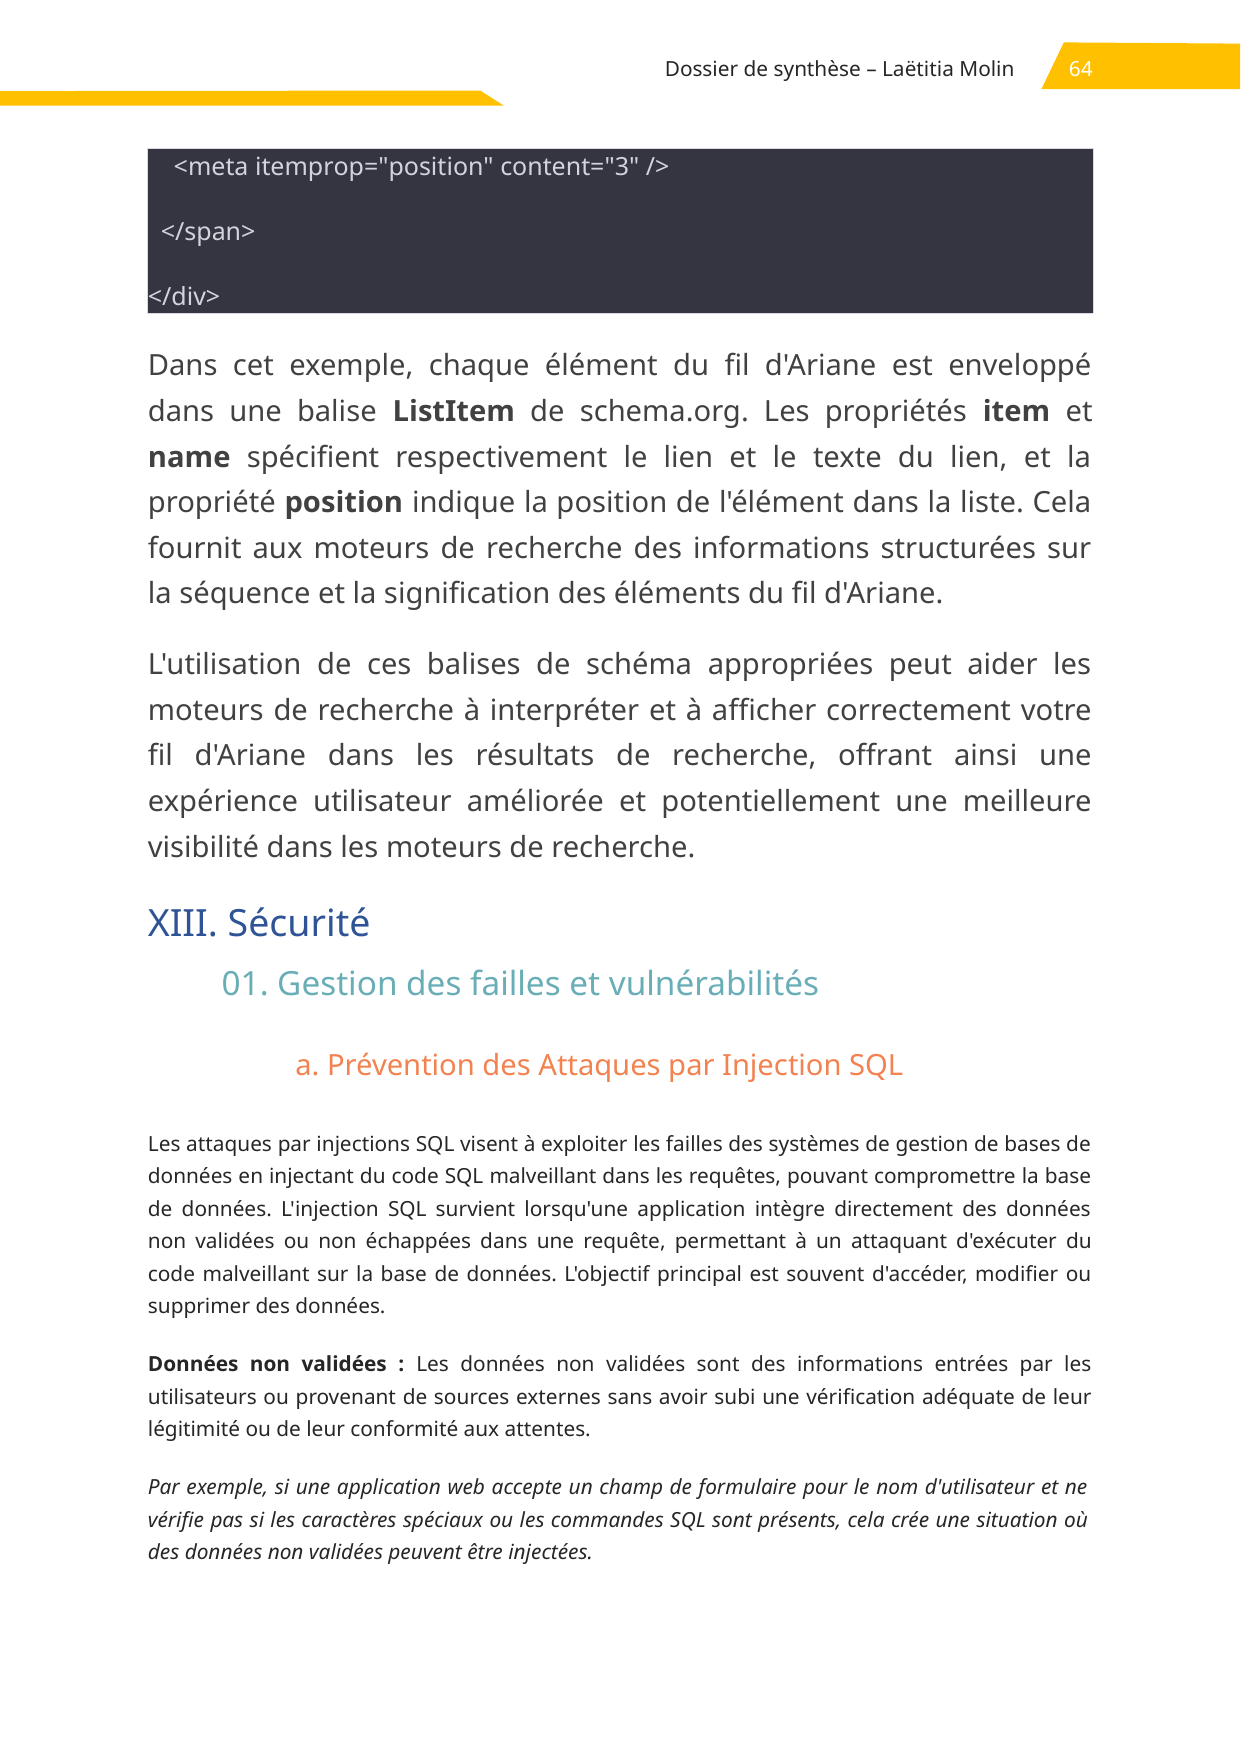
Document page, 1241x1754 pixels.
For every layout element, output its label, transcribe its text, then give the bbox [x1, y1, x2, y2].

text Par exemple, si une application web accepte un champ de formulaire pour le nom d'utilisateur et ne vérifie pas si les caractères spéciaux ou les commandes SQL sont présents, cela crée une situation où des données non validées peuvent être injectées. [148, 1472, 1092, 1566]
text Données non validées : Les données non validées sont des informations entrées par les utilisateurs ou provenant de sources externes sans avoir subi une vérification adéquate de leur légitimité ou de leur conformité aux attentes. [148, 1349, 1092, 1443]
subtitle a. Prévention des Attaques par Injection SQL [295, 1044, 1092, 1084]
text </span> [148, 213, 1093, 248]
text <meta itemprop="position" content="3" /> [148, 149, 1093, 182]
text L'utilisation de ces balises de schéma appropriées peut aider les moteurs de recherche à interpréter et à afficher correctement votre fil d'Ariane dans les résultats de recherche, offrant ainsi une expérience utilisateur améliorée et potentiellement une meilleure visibilité dans les moteurs de recherche. [148, 643, 1092, 866]
subtitle 01. Gestion des failles et vulnérabilités [221, 959, 1092, 1005]
text Les attaques par injections SQL visent à exploiter les failles des systèmes de gestion de bases de données en injectant du code SQL malveillant dans les requêtes, pouvant compromettre la base de données. L'injection SQL survient lorsqu'une application intègre directement des données non validées ou non échappées dans une requête, permettant à un attaquant d'exécuter du code malveillant sur la base de données. L'objectif principal est souvent d'accéder, modifier ou supprimer des données. [148, 1129, 1092, 1320]
text Dans cet exemple, chaque élément du fil d'Ariane est enveloppé dans une balise ListItem de schema.org. Les propriétés item et name spécifient respectivement le lien et le texte du lien, et la propriété position indique la position de l'élément dans la liste. Cela fournit aux moteurs de recherche des informations structurées sur la séquence et la signification des éléments du fil d'Ariane. [148, 345, 1092, 612]
text </div> [148, 278, 1093, 313]
subtitle XIII. Sécurité [148, 897, 1092, 948]
